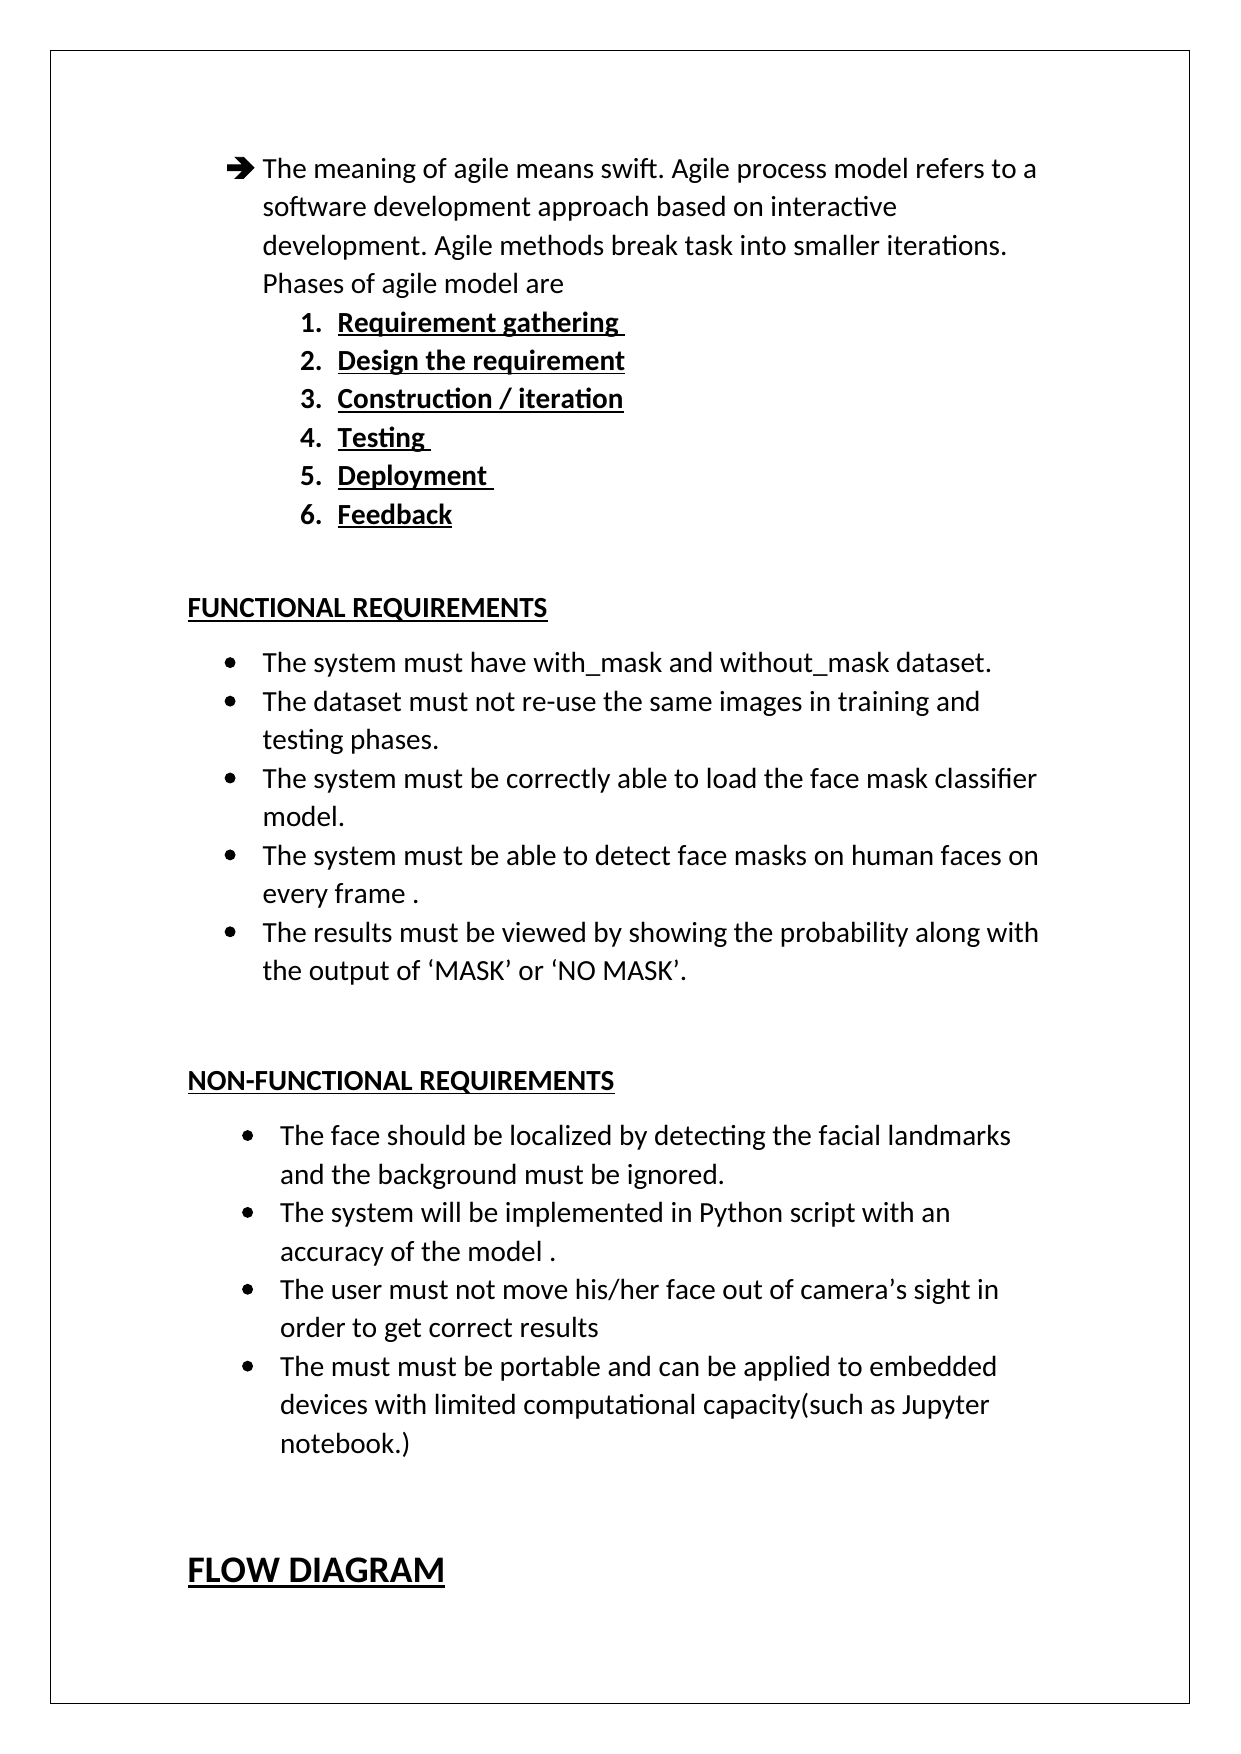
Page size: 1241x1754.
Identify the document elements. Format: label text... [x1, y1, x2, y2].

list Feedback [300, 496, 1053, 532]
list The face should be localized by detecting the facial landmarks and the background must be ignored. [242, 1117, 1053, 1191]
text FLOW DIAGRAM [187, 1546, 1053, 1592]
list The system must be able to detect face masks on human faces on every frame . [225, 837, 1053, 911]
list The system must have with_mask and without_mask dataset. [225, 644, 1053, 680]
list The system must be correctly able to load the face mask classifier model. [225, 760, 1053, 834]
list The user must not move his/her face out of camera’s sight in order to get correct results [242, 1271, 1053, 1345]
list Deployment [300, 457, 1053, 493]
list The system will be implemented in Python script with an accuracy of the model . [242, 1194, 1053, 1268]
list The meaning of agile means swift. Agile process model refers to a software development approach based on interactive development. Agile methods break task into smaller iterations. Phases of agile model are [225, 150, 1053, 301]
list The must must be portable and can be applied to embedded devices with limited computational capacity(such as Jupyter notebook.) [242, 1348, 1053, 1461]
list Requirement gathering [300, 304, 1053, 339]
list Design the requirement [300, 342, 1053, 378]
text NON-FUNCTIONAL REQUIREMENTS [187, 1062, 1053, 1098]
list Construction / iteration [300, 381, 1053, 416]
text FUNCTIONAL REQUIREMENTS [187, 589, 1053, 625]
list The dataset must not re-use the same images in training and testing phases. [225, 683, 1053, 757]
list Testing [300, 419, 1053, 455]
list The results must be viewed by showing the probability along with the output of ‘MASK’ or ‘NO MASK’. [225, 914, 1053, 988]
